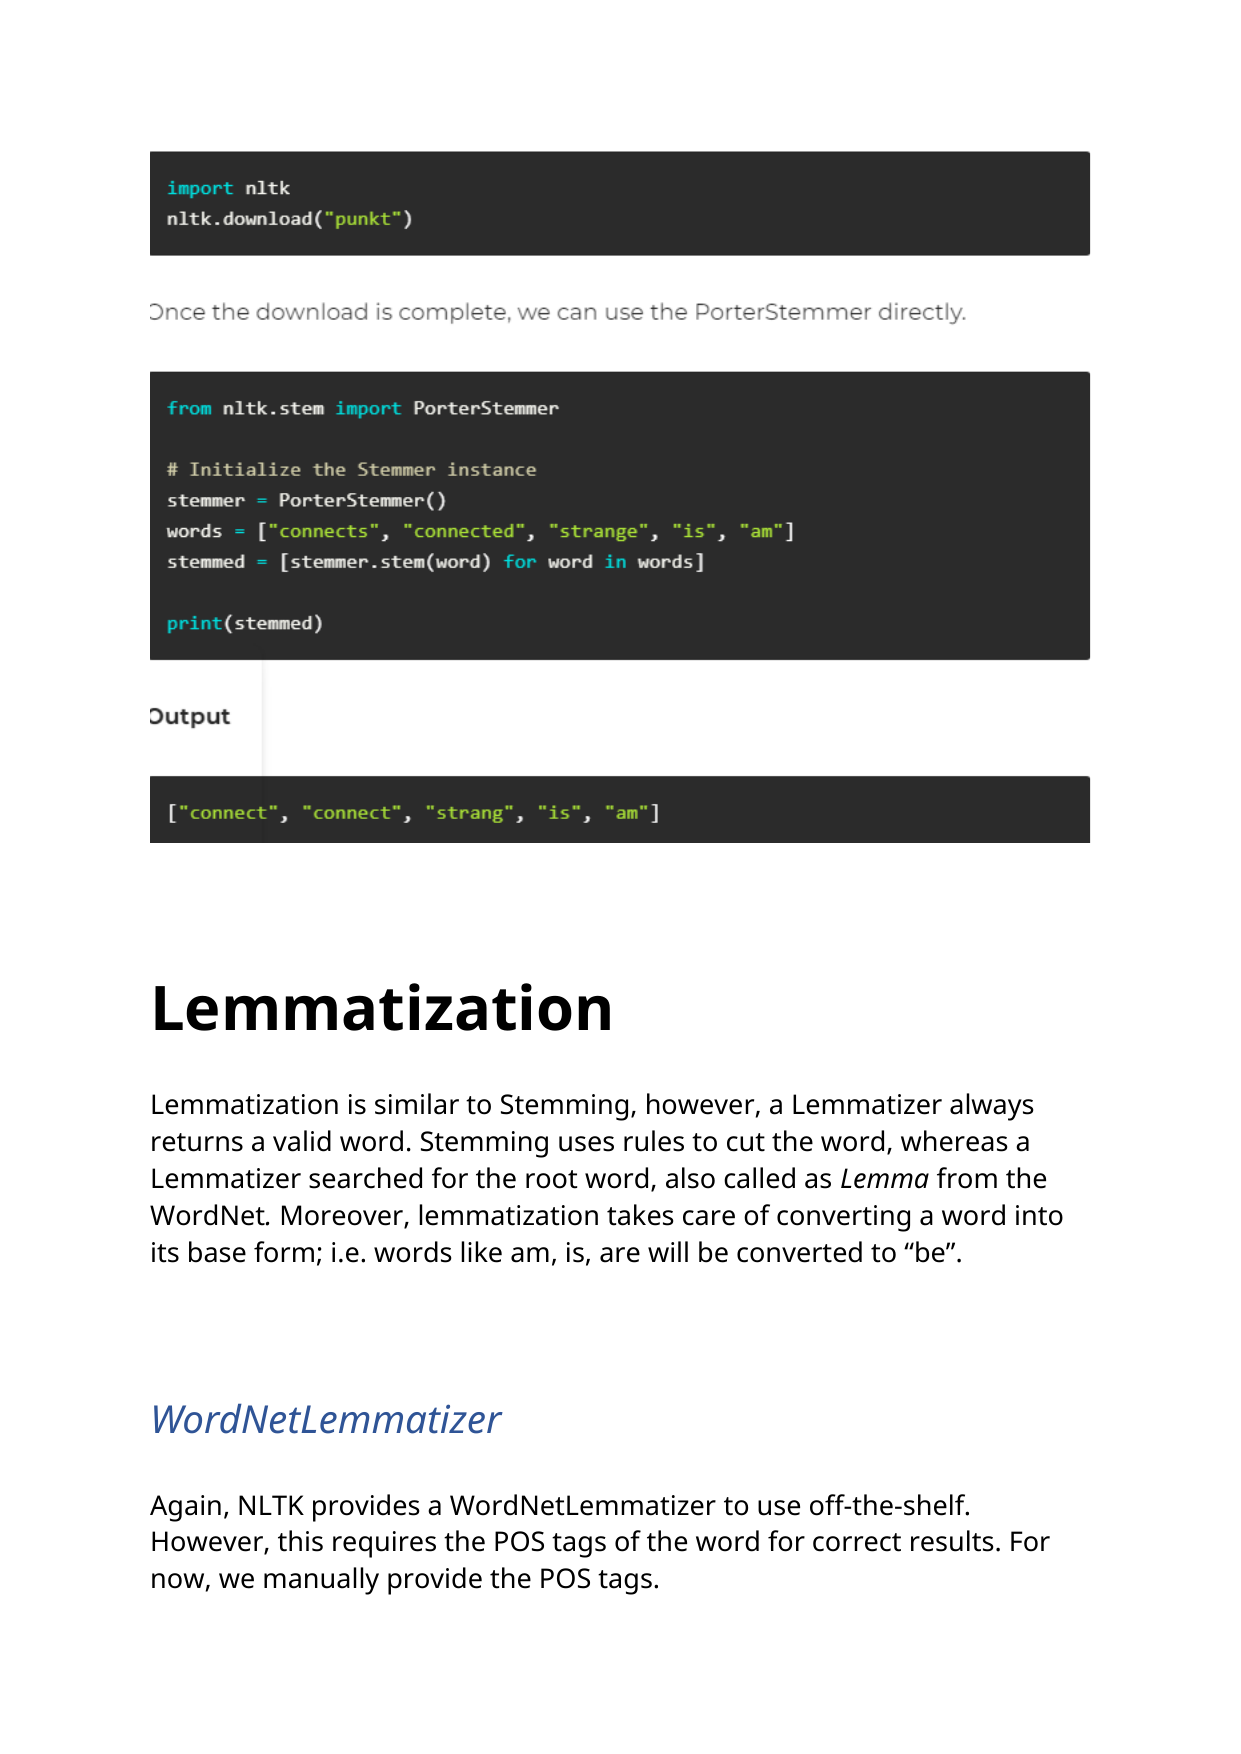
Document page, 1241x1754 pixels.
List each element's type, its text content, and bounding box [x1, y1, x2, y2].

picture [150, 150, 1091, 843]
subtitle Lemmatization [150, 964, 1090, 1048]
text Lemmatization is similar to Stemming, however, a Lemmatizer always returns a valid word. Stemming uses rules to cut the word, whereas a Lemmatizer searched for the root word, also called as Lemma from the WordNet. Moreover, lemmatization takes care of converting a word into its base form; i.e. words like am, is, are will be converted to “be”. [150, 1086, 1090, 1270]
text Again, NLTK provides a WordNetLemmatizer to use off-the-shelf. However, this requires the POS tags of the word for correct results. For now, we manually provide the POS tags. [660, 1486, 1090, 1597]
subtitle WordNetLemmatizer [150, 1392, 1090, 1444]
